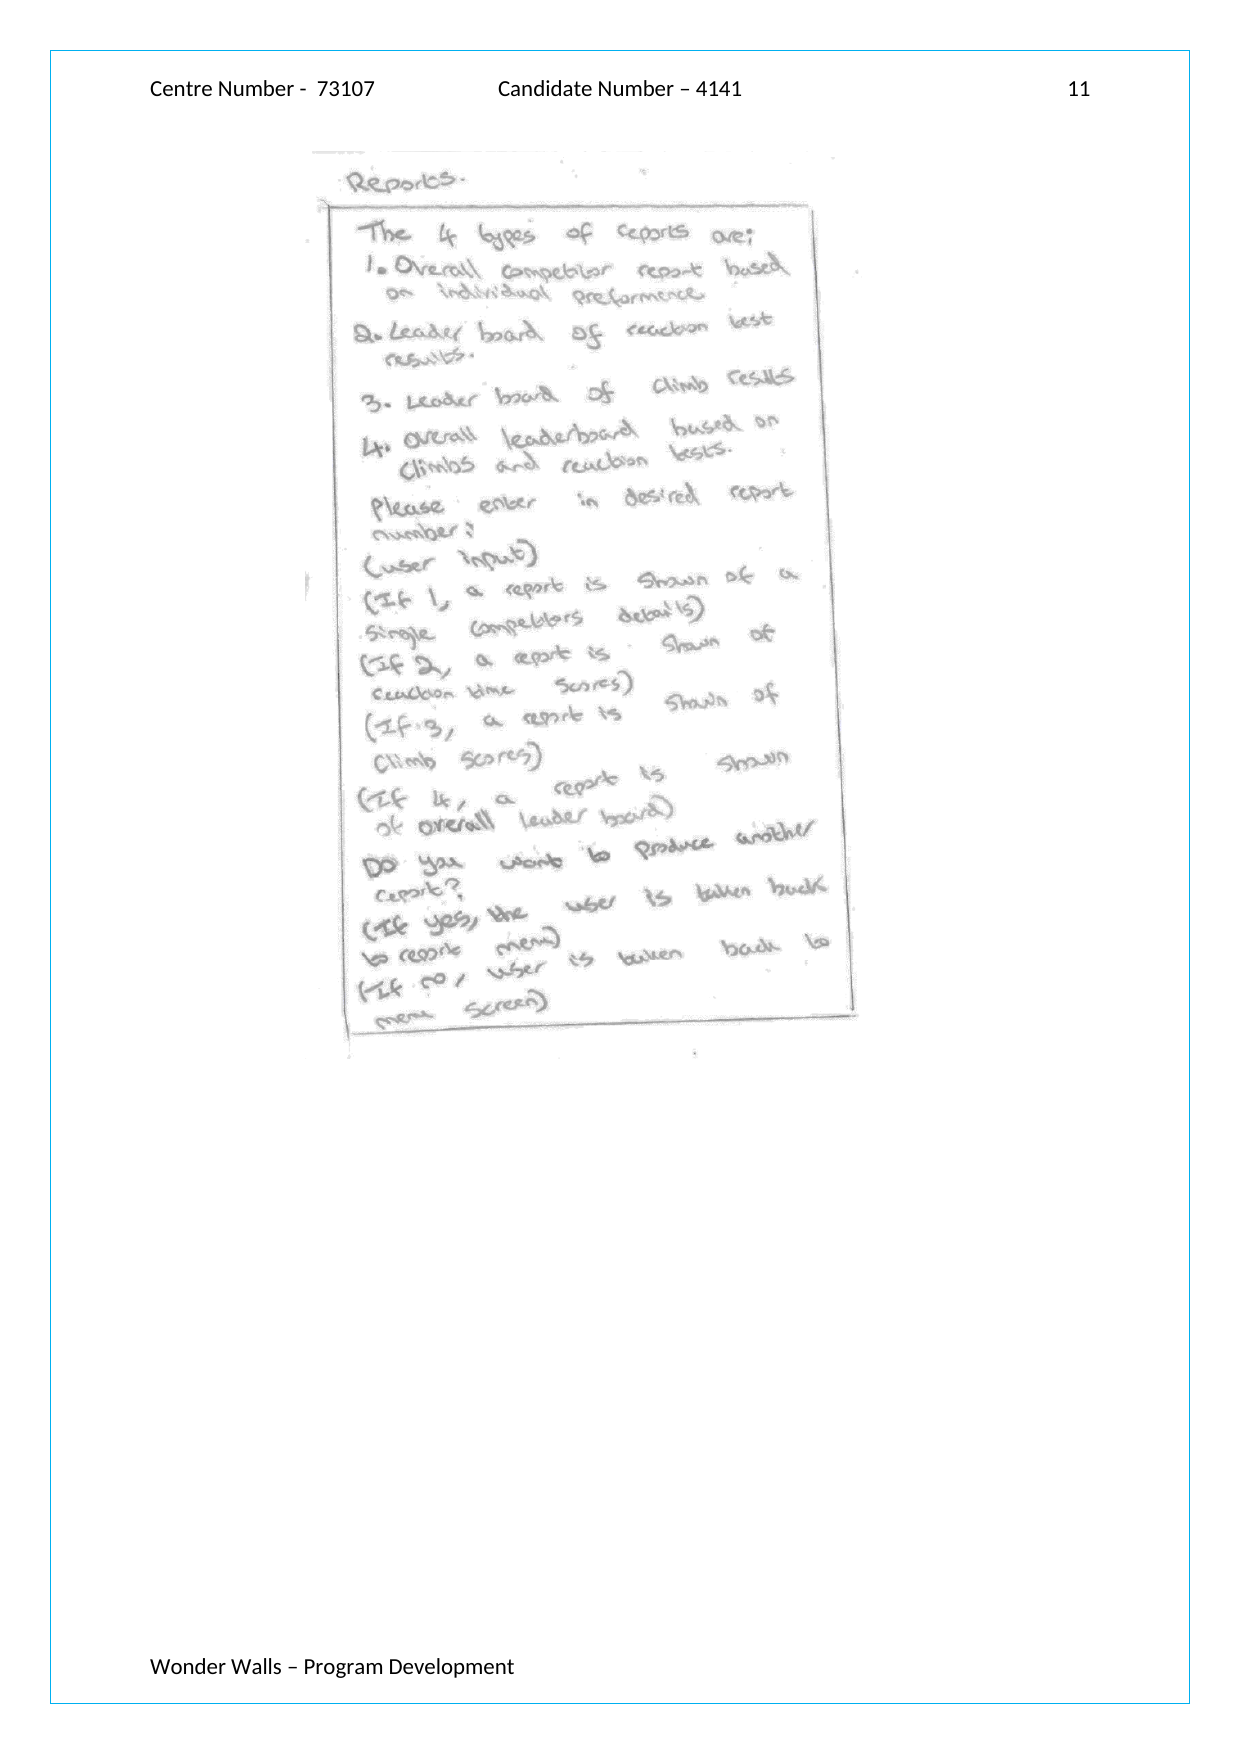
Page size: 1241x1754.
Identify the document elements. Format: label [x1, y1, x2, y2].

picture [306, 151, 866, 1059]
